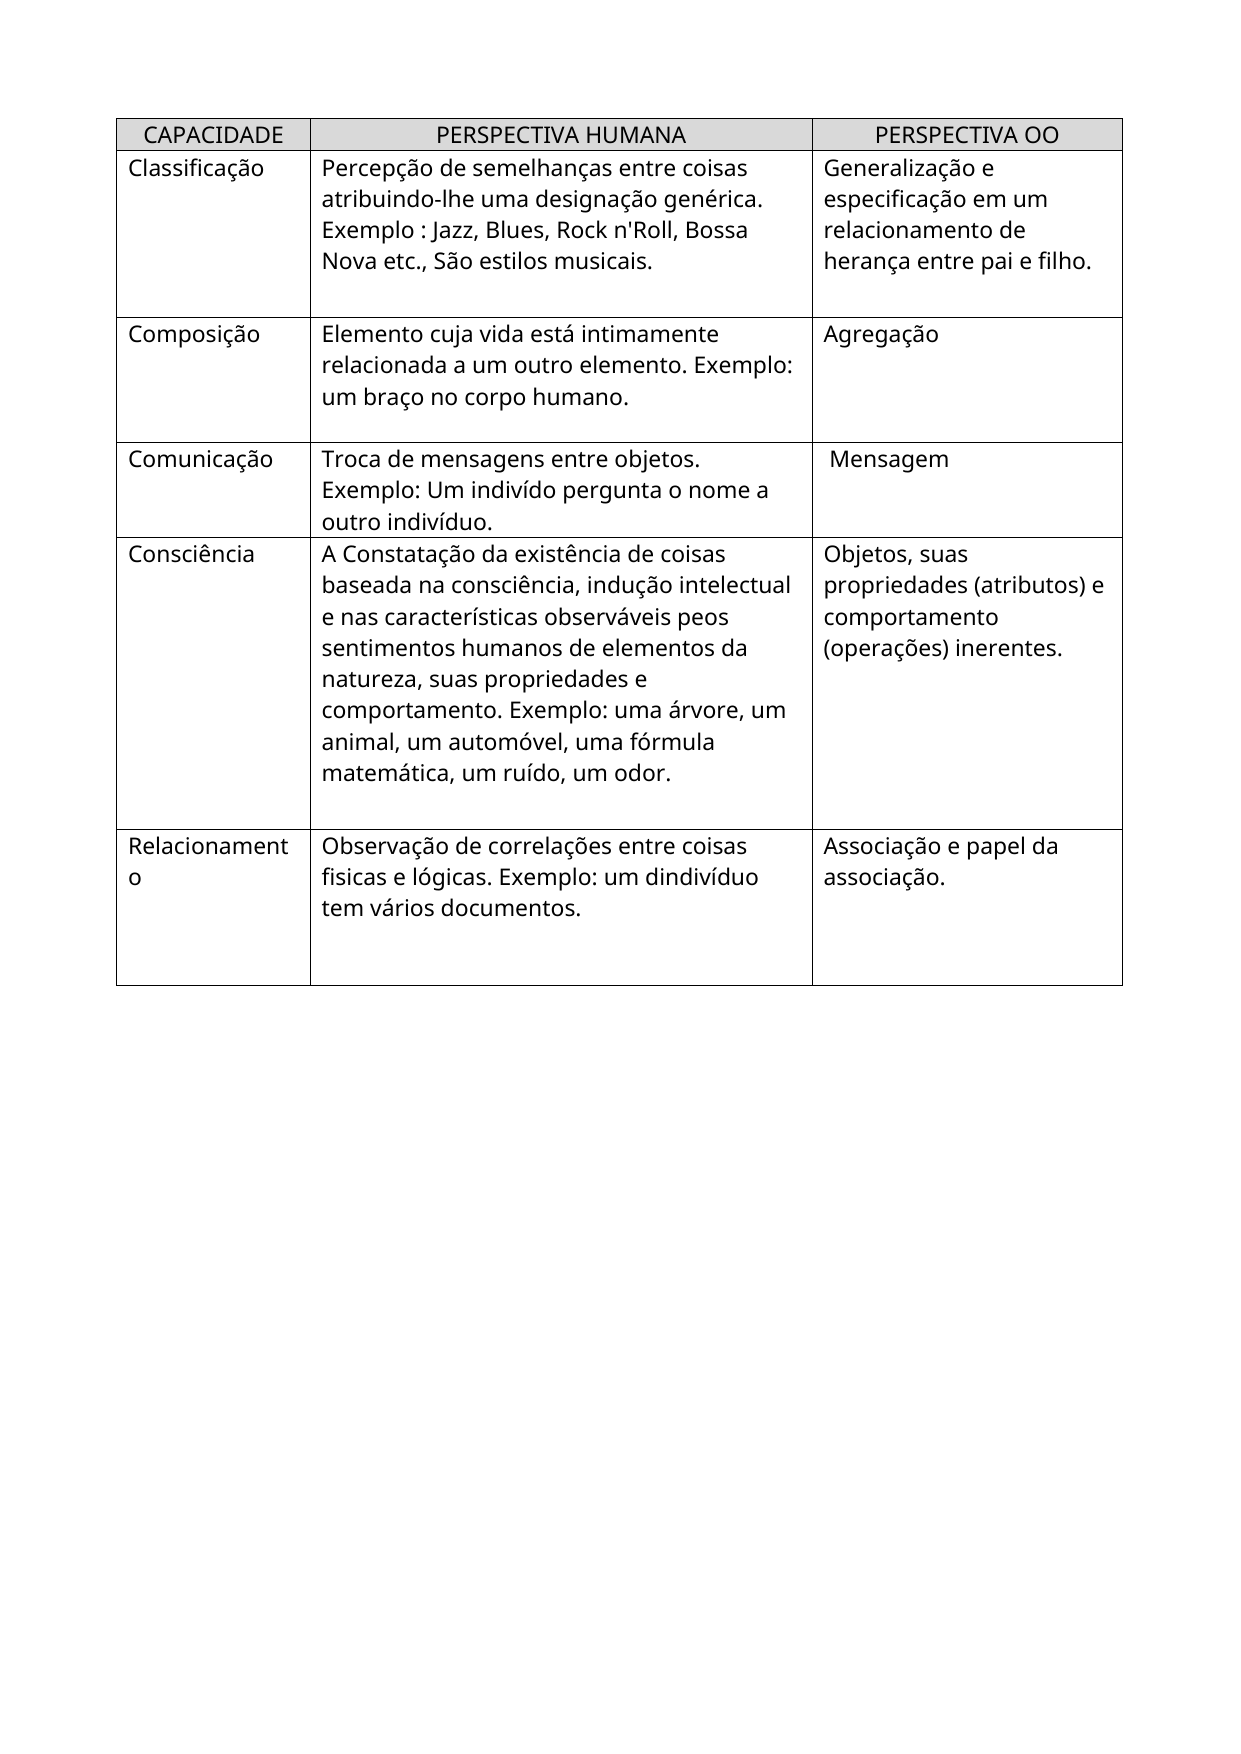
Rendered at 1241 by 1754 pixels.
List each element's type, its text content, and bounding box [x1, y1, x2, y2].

table_cell Consciência [117, 538, 310, 828]
table_cell Comunicação [117, 443, 310, 537]
table_cell A Constatação da existência de coisas baseada na consciência, indução intelectual e nas características observáveis peos sentimentos humanos de elementos da natureza, suas propriedades e comportamento. Exemplo: uma árvore, um animal, um automóvel, uma fórmula matemática, um ruído, um odor. [311, 538, 812, 828]
table_cell Associação e papel da associação. [813, 830, 1122, 985]
table_cell Composição [117, 318, 310, 442]
table_cell Observação de correlações entre coisas fisicas e lógicas. Exemplo: um dindivíduo tem vários documentos. [311, 830, 812, 985]
table_cell Objetos, suas propriedades (atributos) e comportamento (operações) inerentes. [813, 538, 1122, 828]
table_cell Classificação [117, 151, 310, 317]
table_header PERSPECTIVA OO [813, 119, 1122, 150]
table_cell Agregação [813, 318, 1122, 442]
table_cell Relacionamento [117, 830, 310, 985]
table_cell Elemento cuja vida está intimamente relacionada a um outro elemento. Exemplo: um braço no corpo humano. [311, 318, 812, 442]
table_cell Mensagem [813, 443, 1122, 537]
table_cell Generalização e especificação em um relacionamento de herança entre pai e filho. [813, 151, 1122, 317]
table_header CAPACIDADE [117, 119, 310, 150]
table_header PERSPECTIVA HUMANA [311, 119, 812, 150]
table_cell Percepção de semelhanças entre coisas atribuindo-lhe uma designação genérica. Exemplo : Jazz, Blues, Rock n'Roll, Bossa Nova etc., São estilos musicais. [311, 151, 812, 317]
table_cell Troca de mensagens entre objetos. Exemplo: Um indivído pergunta o nome a outro indivíduo. [311, 443, 812, 537]
